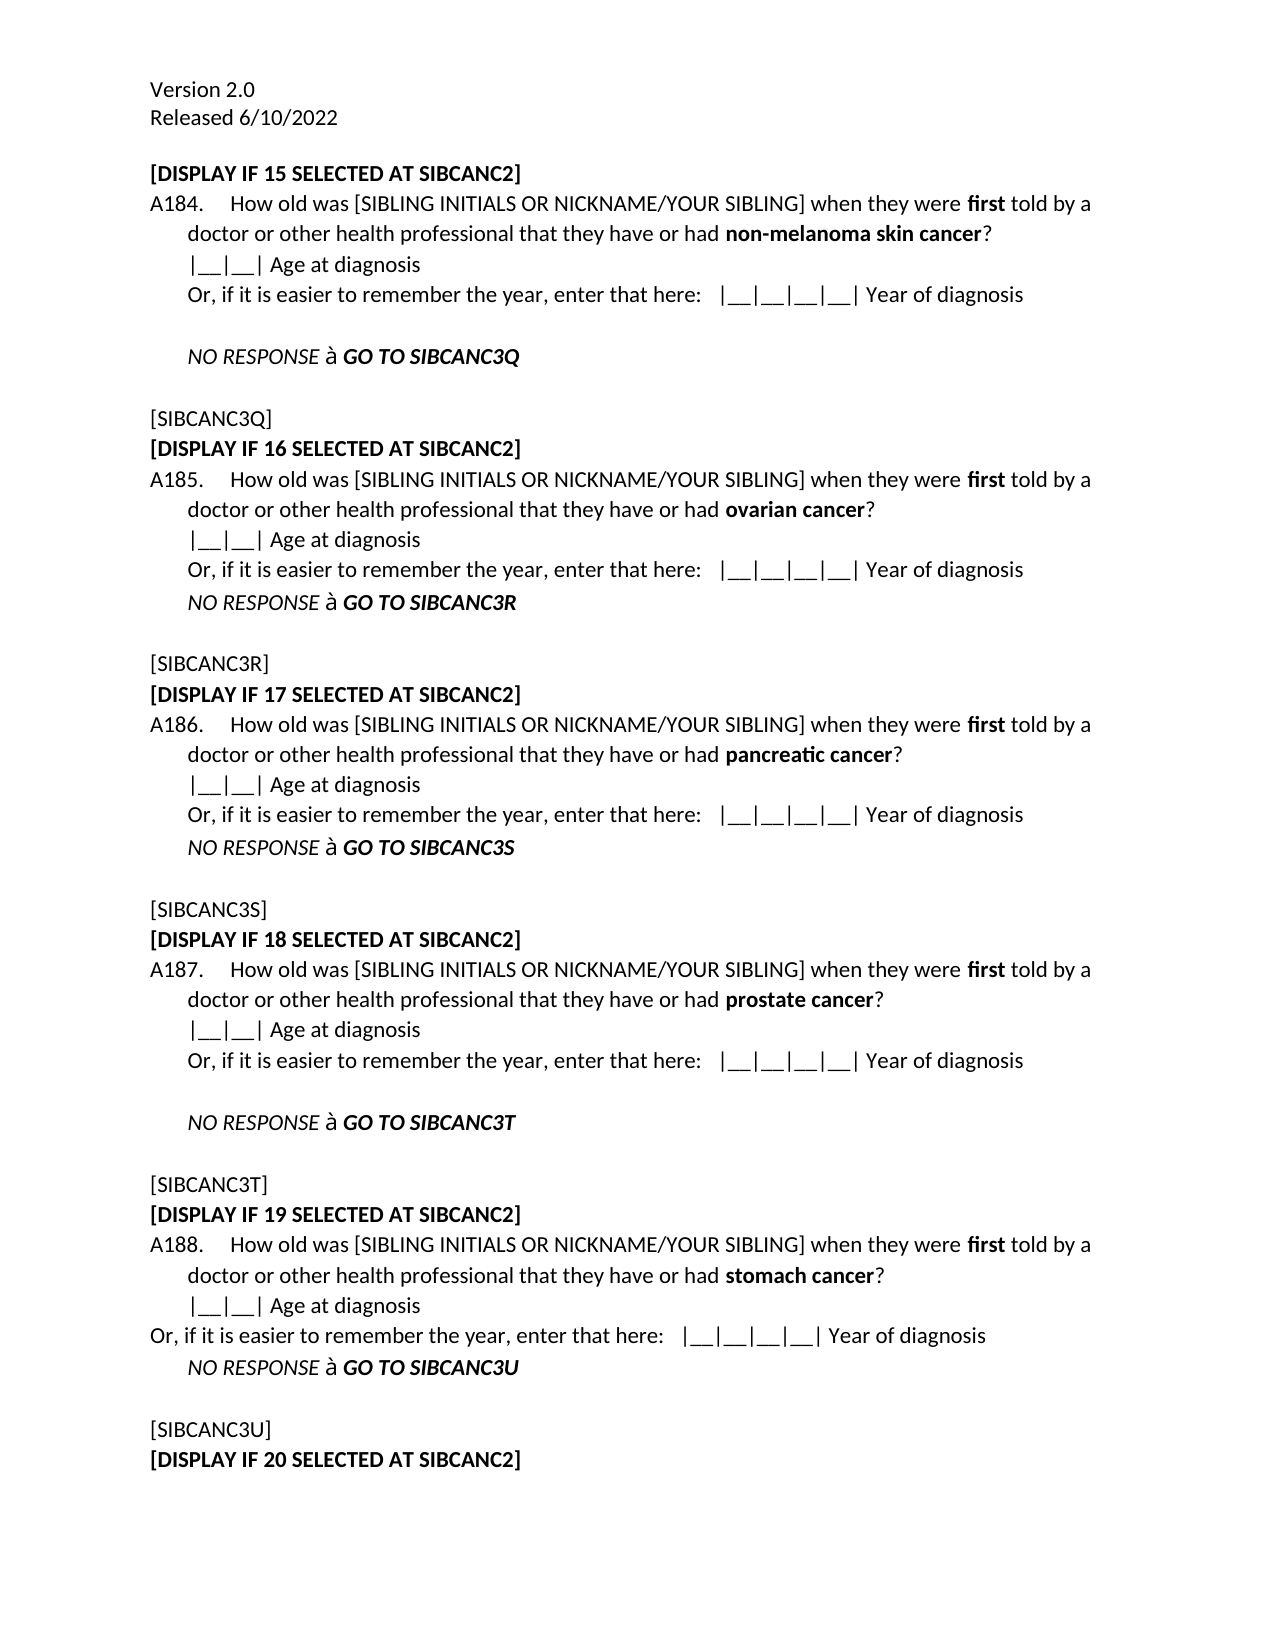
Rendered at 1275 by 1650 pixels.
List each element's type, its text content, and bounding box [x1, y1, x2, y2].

text NO RESPONSE à GO TO SIBCANC3S [187, 831, 1125, 862]
list How old was [SIBLING INITIALS OR NICKNAME/YOUR SIBLING] when they were first told by a doctor or other health professional that they have or had prostate cancer? [150, 955, 1125, 1013]
text [DISPLAY IF 15 SELECTED AT SIBCANC2] [150, 159, 1125, 187]
text Or, if it is easier to remember the year, enter that here: |__|__|__|__| Year of diagnosis [150, 1321, 1125, 1349]
text [SIBCANC3U] [150, 1415, 1125, 1443]
text |__|__| Age at diagnosis [187, 1291, 1125, 1319]
text |__|__| Age at diagnosis [187, 770, 1125, 798]
text [DISPLAY IF 16 SELECTED AT SIBCANC2] [150, 434, 1125, 462]
list How old was [SIBLING INITIALS OR NICKNAME/YOUR SIBLING] when they were first told by a doctor or other health professional that they have or had stomach cancer? [150, 1231, 1125, 1289]
text |__|__| Age at diagnosis [187, 525, 1125, 553]
text |__|__| Age at diagnosis [187, 1016, 1125, 1043]
text NO RESPONSE à GO TO SIBCANC3R [187, 586, 1125, 617]
text [DISPLAY IF 19 SELECTED AT SIBCANC2] [150, 1200, 1125, 1228]
text [DISPLAY IF 18 SELECTED AT SIBCANC2] [150, 925, 1125, 953]
text [DISPLAY IF 17 SELECTED AT SIBCANC2] [150, 680, 1125, 708]
text [SIBCANC3Q] [150, 404, 1125, 432]
text [SIBCANC3T] [150, 1170, 1125, 1198]
text Or, if it is easier to remember the year, enter that here: |__|__|__|__| Year of diagnosis [187, 280, 1125, 308]
list How old was [SIBLING INITIALS OR NICKNAME/YOUR SIBLING] when they were first told by a doctor or other health professional that they have or had pancreatic cancer? [150, 710, 1125, 768]
text Or, if it is easier to remember the year, enter that here: |__|__|__|__| Year of diagnosis [187, 555, 1125, 583]
list How old was [SIBLING INITIALS OR NICKNAME/YOUR SIBLING] when they were first told by a doctor or other health professional that they have or had non-melanoma skin cancer? [150, 189, 1125, 247]
text [DISPLAY IF 20 SELECTED AT SIBCANC2] [150, 1446, 1125, 1473]
text NO RESPONSE à GO TO SIBCANC3U [187, 1351, 1125, 1383]
text [SIBCANC3R] [150, 649, 1125, 677]
list How old was [SIBLING INITIALS OR NICKNAME/YOUR SIBLING] when they were first told by a doctor or other health professional that they have or had ovarian cancer? [150, 465, 1125, 523]
text Or, if it is easier to remember the year, enter that here: |__|__|__|__| Year of diagnosis [187, 801, 1125, 828]
text Or, if it is easier to remember the year, enter that here: |__|__|__|__| Year of diagnosis [187, 1046, 1125, 1074]
text [SIBCANC3S] [150, 895, 1125, 923]
text NO RESPONSE à GO TO SIBCANC3Q [150, 340, 1125, 372]
text |__|__| Age at diagnosis [187, 250, 1125, 278]
text NO RESPONSE à GO TO SIBCANC3T [150, 1106, 1125, 1137]
